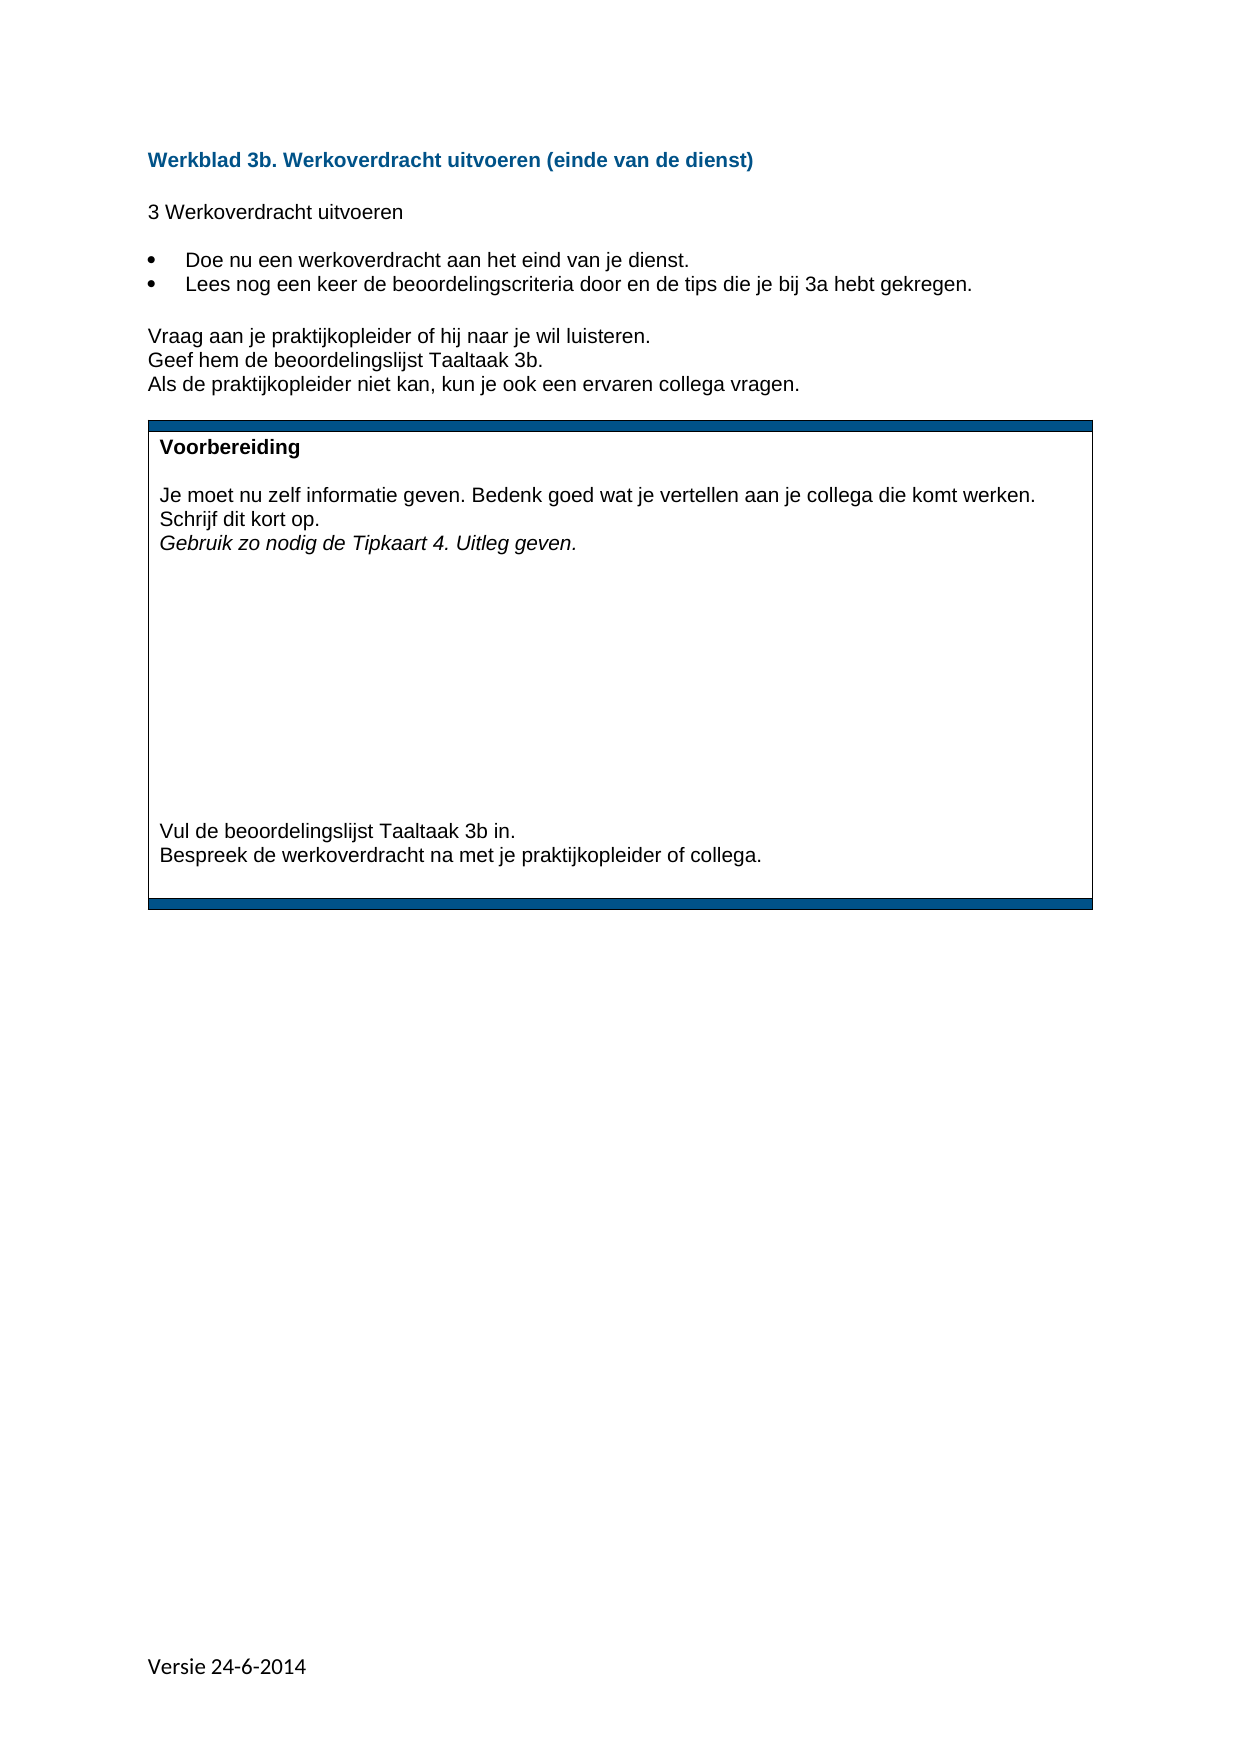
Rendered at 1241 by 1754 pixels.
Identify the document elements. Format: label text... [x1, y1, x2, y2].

text Vraag aan je praktijkopleider of hij naar je wil luisteren. [148, 324, 1093, 348]
list Lees nog een keer de beoordelingscriteria door en de tips die je bij 3a hebt gekregen. [148, 272, 1093, 324]
table_header [149, 421, 1092, 431]
table_cell Voorbereiding Je moet nu zelf informatie geven. Bedenk goed wat je vertellen aan je collega die komt werken. Schrijf dit kort op. Gebruik zo nodig de Tipkaart 4. Uitleg geven. Vul de beoordelingslijst Taaltaak 3b in. Bespreek de werkoverdracht na met je praktijkopleider of collega. [149, 432, 1092, 897]
list Doe nu een werkoverdracht aan het eind van je dienst. [148, 247, 1093, 272]
text Geef hem de beoordelingslijst Taaltaak 3b. [148, 348, 1093, 372]
table_cell [149, 899, 1092, 909]
text Als de praktijkopleider niet kan, kun je ook een ervaren collega vragen. [148, 372, 1093, 396]
text Werkblad 3b. Werkoverdracht uitvoeren (einde van de dienst) [148, 148, 1093, 199]
text 3 Werkoverdracht uitvoeren [148, 199, 1093, 223]
